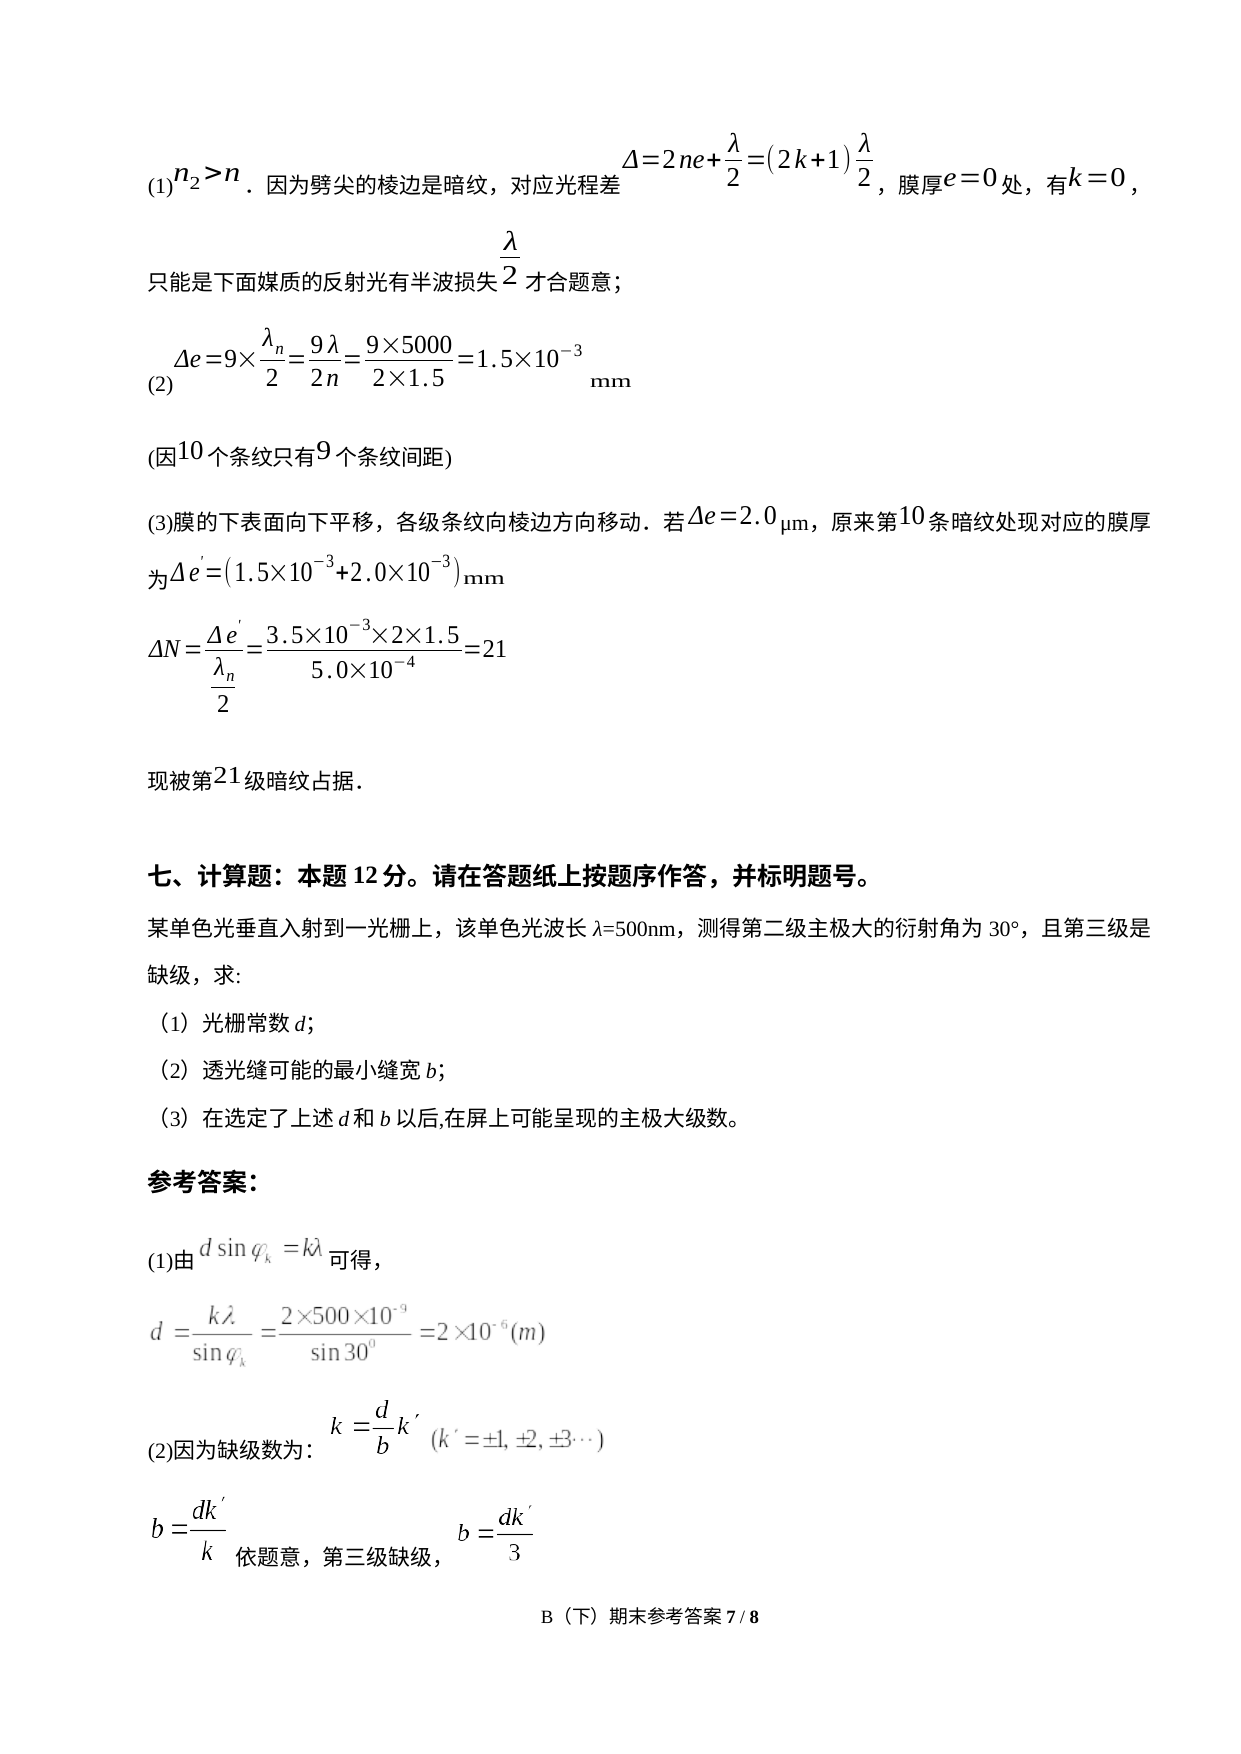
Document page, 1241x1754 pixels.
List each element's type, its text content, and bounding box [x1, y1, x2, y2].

text (因个条纹只有个条纹间距) [148, 421, 1152, 486]
text 某单色光垂直入射到一光栅上，该单色光波长λ=500nm，测得第二级主极大的衍射角为30°，且第三级是缺级，求: [148, 911, 1152, 990]
text （3）在选定了上述d和b以后,在屏上可能呈现的主极大级数。 [148, 1101, 1152, 1132]
text (2) [148, 324, 1152, 421]
text （2）透光缝可能的最小缝宽b； [148, 1053, 1152, 1085]
text 参考答案： [148, 1148, 1152, 1213]
text 七、计算题：本题12分。请在答题纸上按题序作答，并标明题号。 [148, 856, 1152, 893]
text (1)由可得， [148, 1231, 1152, 1296]
text 现被第级暗纹占据． [148, 746, 1152, 811]
text (2)因为缺级数为： [148, 1394, 1152, 1491]
text (3)膜的下表面向下平移，各级条纹向棱边方向移动．若μm，原来第条暗纹处现对应的膜厚为 [148, 486, 1152, 616]
text (1)．因为劈尖的棱边是暗纹，对应光程差，膜厚处，有，只能是下面媒质的反射光有半波损失才合题意； [148, 129, 1152, 324]
text （1）光栅常数d； [148, 1006, 1152, 1037]
text 依题意，第三级缺级， [148, 1491, 1152, 1589]
